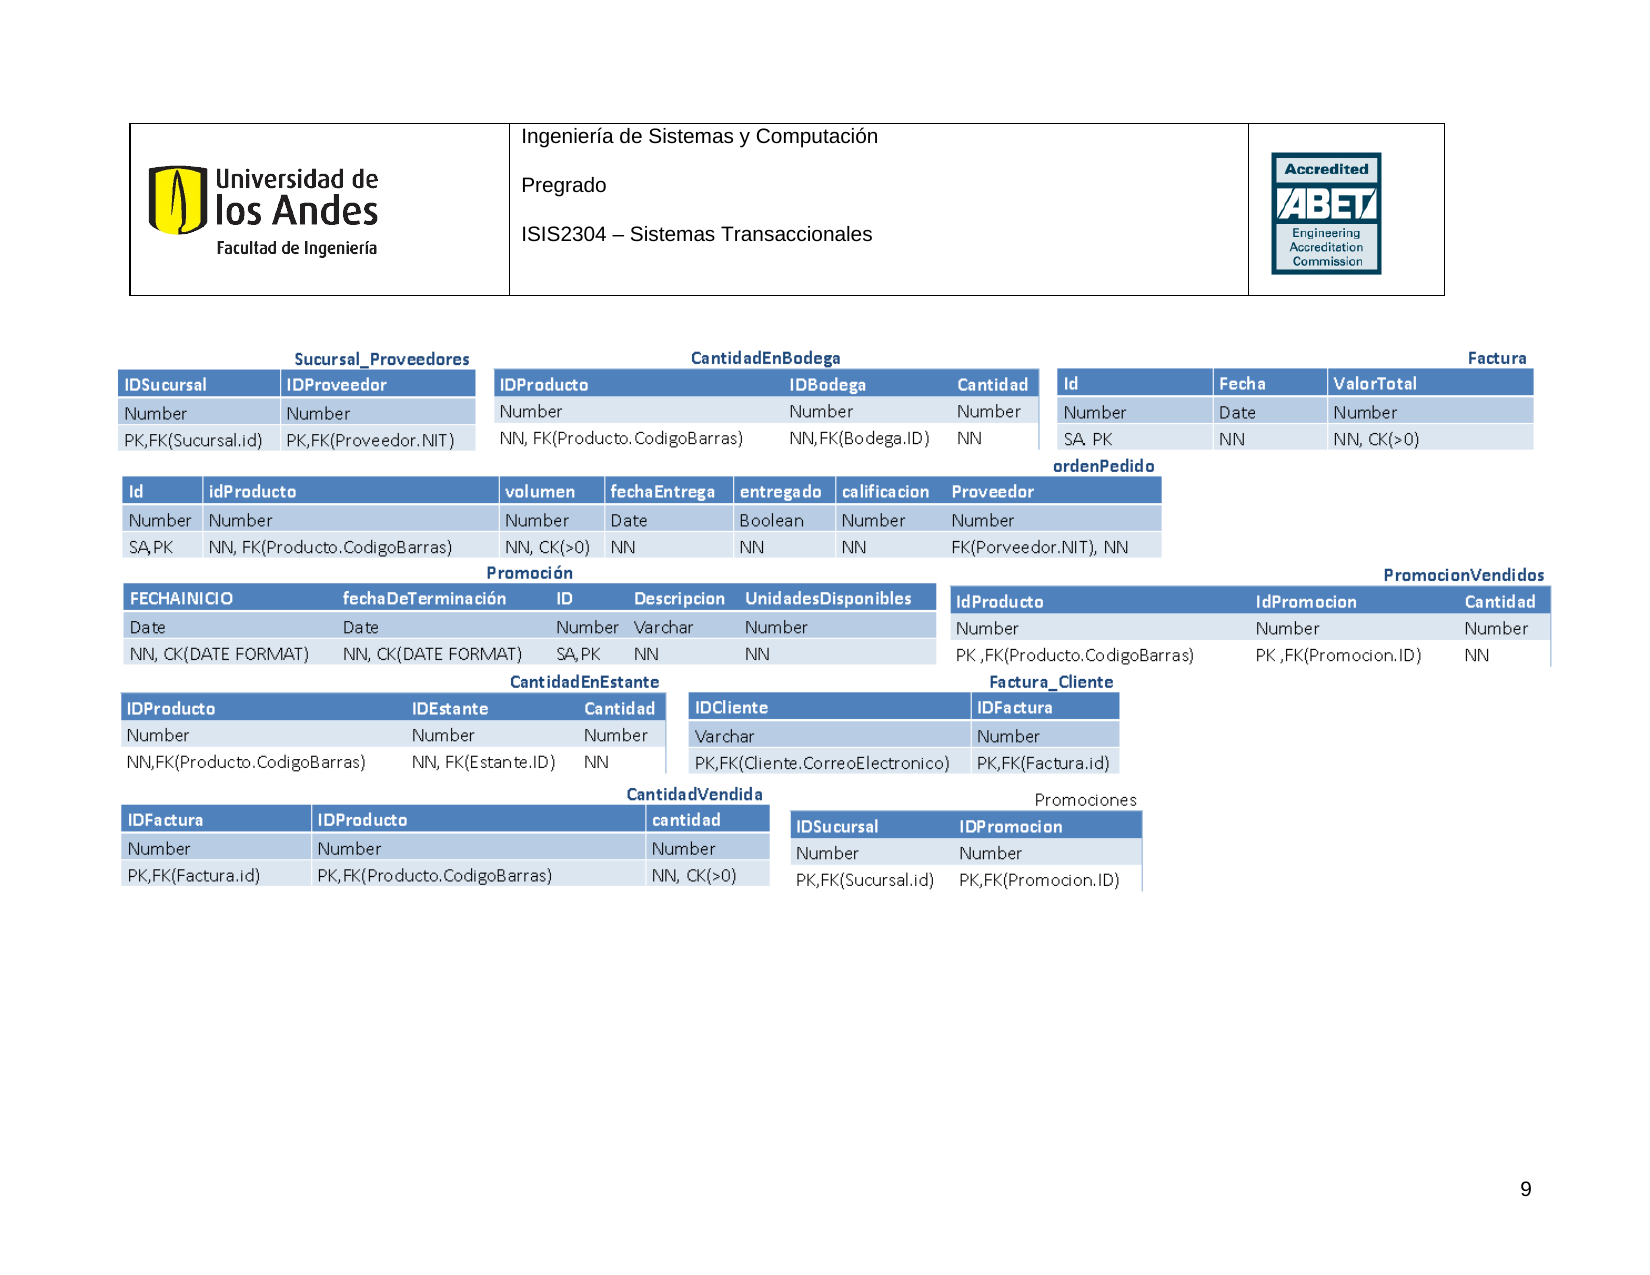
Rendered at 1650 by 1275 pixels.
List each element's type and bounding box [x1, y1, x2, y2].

picture [131, 146, 406, 275]
picture [1332, 189, 1376, 218]
picture [1278, 189, 1305, 218]
picture [118, 344, 1557, 945]
picture [1277, 159, 1377, 182]
picture [1277, 225, 1377, 269]
picture [1308, 189, 1329, 218]
